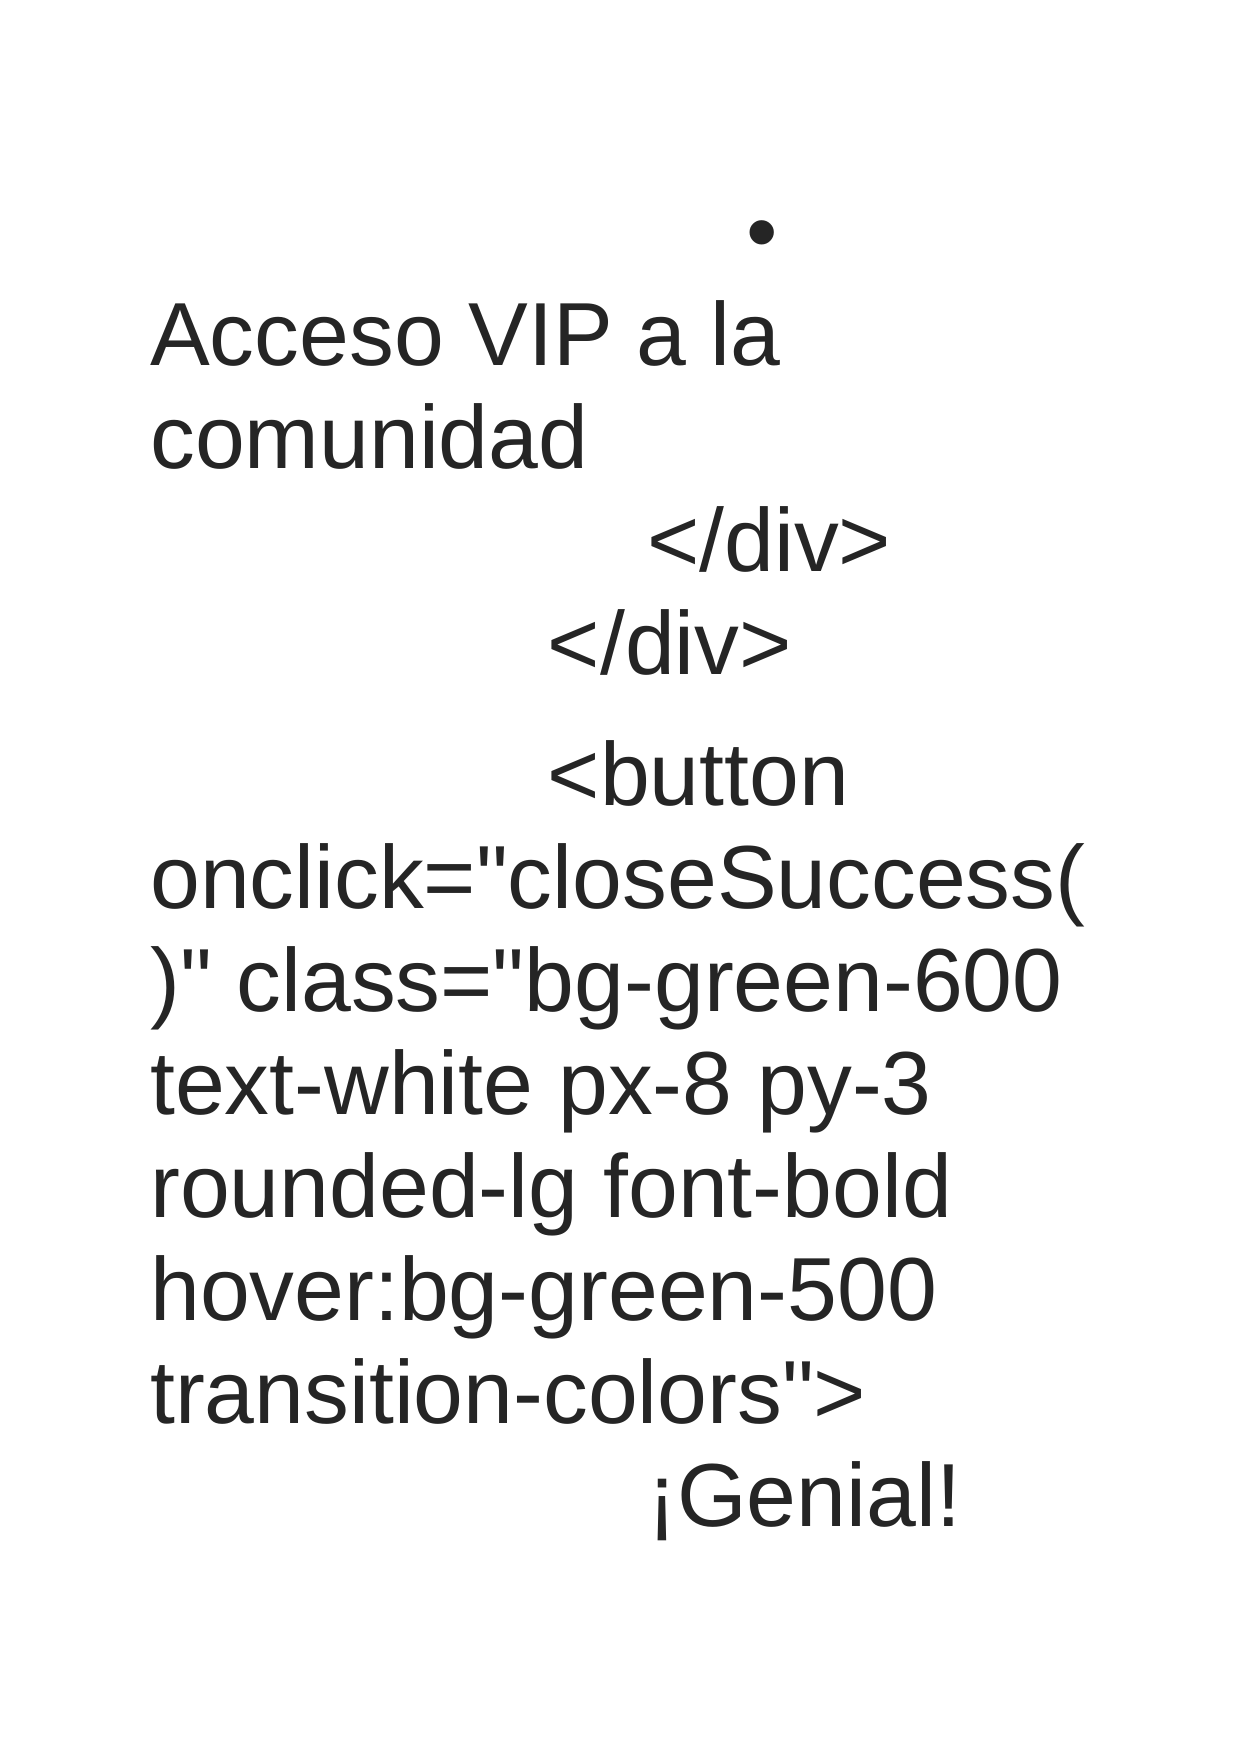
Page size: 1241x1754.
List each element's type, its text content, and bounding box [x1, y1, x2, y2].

text </div> [150, 493, 1090, 596]
text ¡Genial! [150, 1454, 1090, 1557]
text </div> [150, 596, 1090, 699]
text • Acceso VIP a la comunidad [150, 184, 1090, 493]
text <button onclick="closeSuccess()" class="bg-green-600 text-white px-8 py-3 rounded-lg font-bold hover:bg-green-500 transition-colors"> [150, 733, 1090, 1454]
